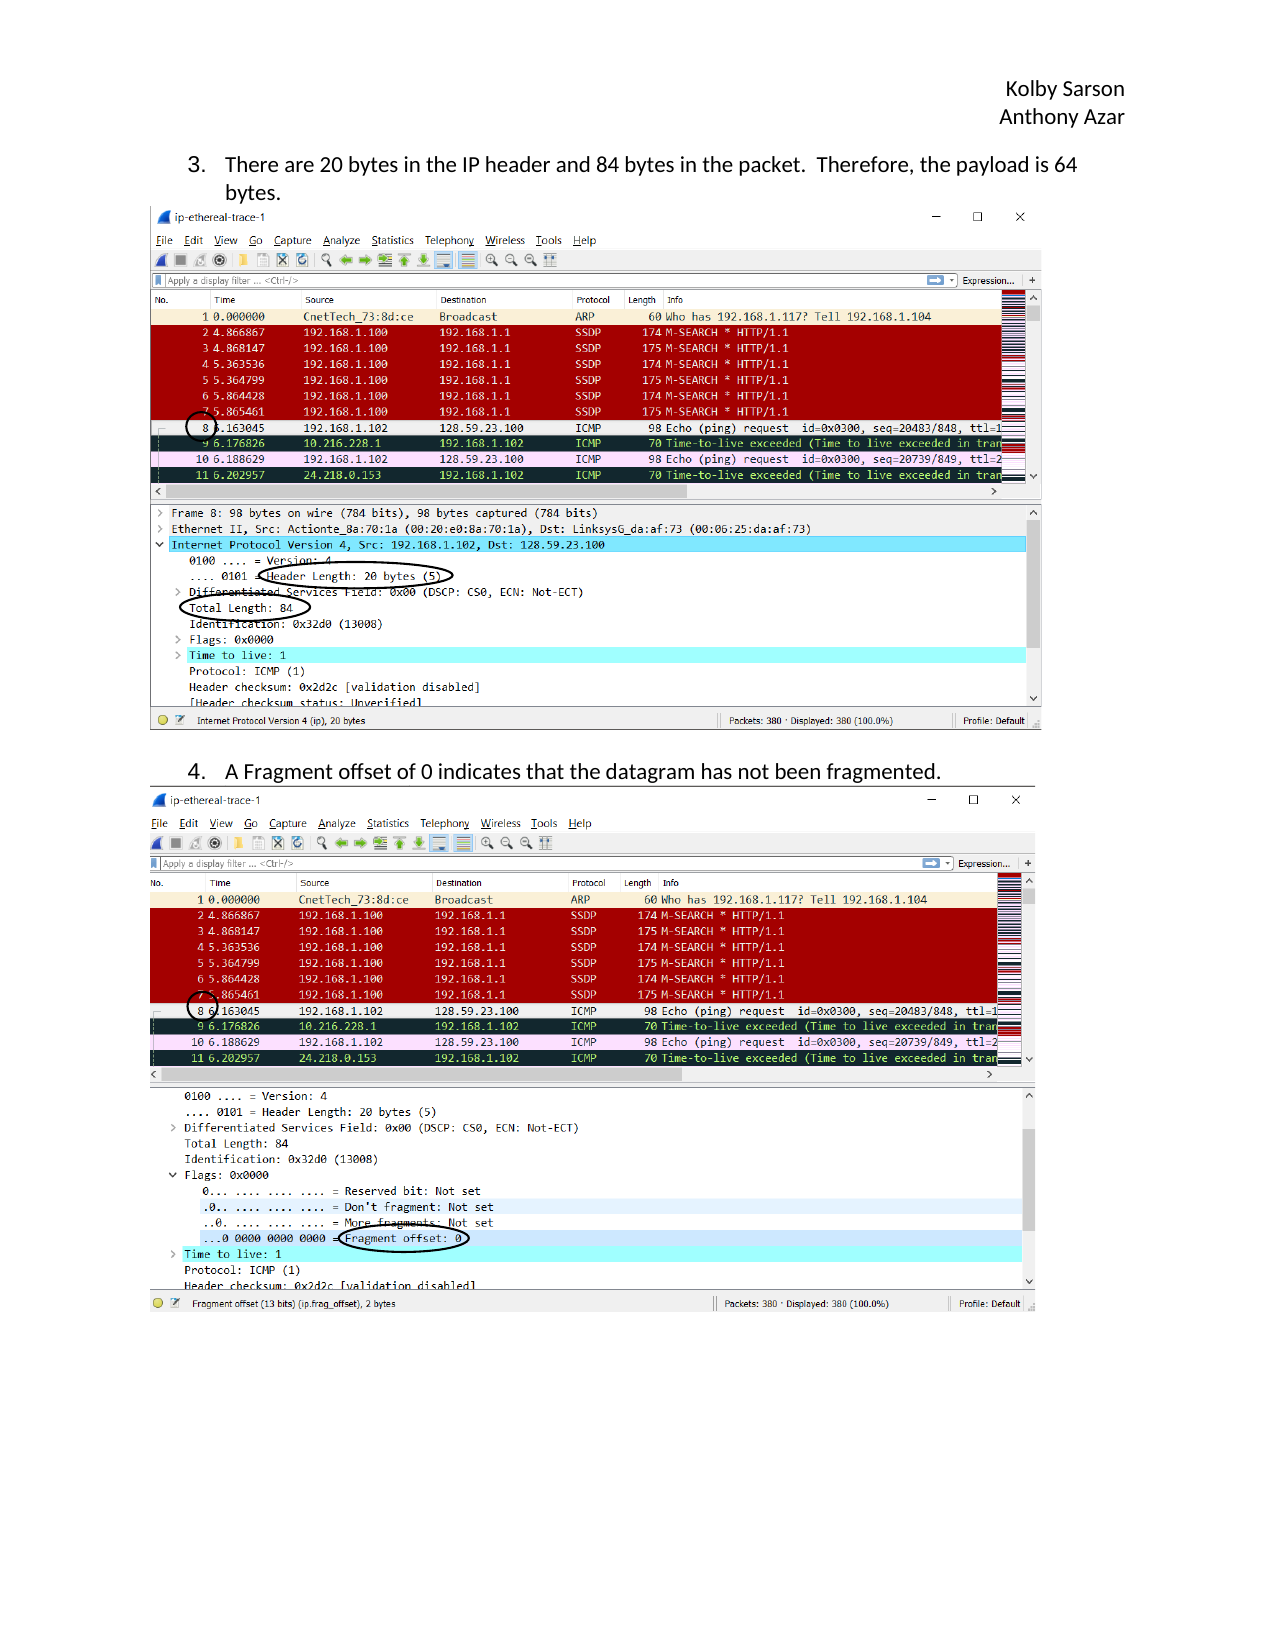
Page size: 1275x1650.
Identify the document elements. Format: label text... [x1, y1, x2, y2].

picture [150, 785, 1035, 1312]
list A Fragment offset of 0 indicates that the datagram has not been fragmented. [187, 757, 1125, 786]
list There are 20 bytes in the IP header and 84 bytes in the packet. Therefore, the payload is 64 bytes. [187, 150, 1125, 206]
picture [150, 206, 1042, 730]
